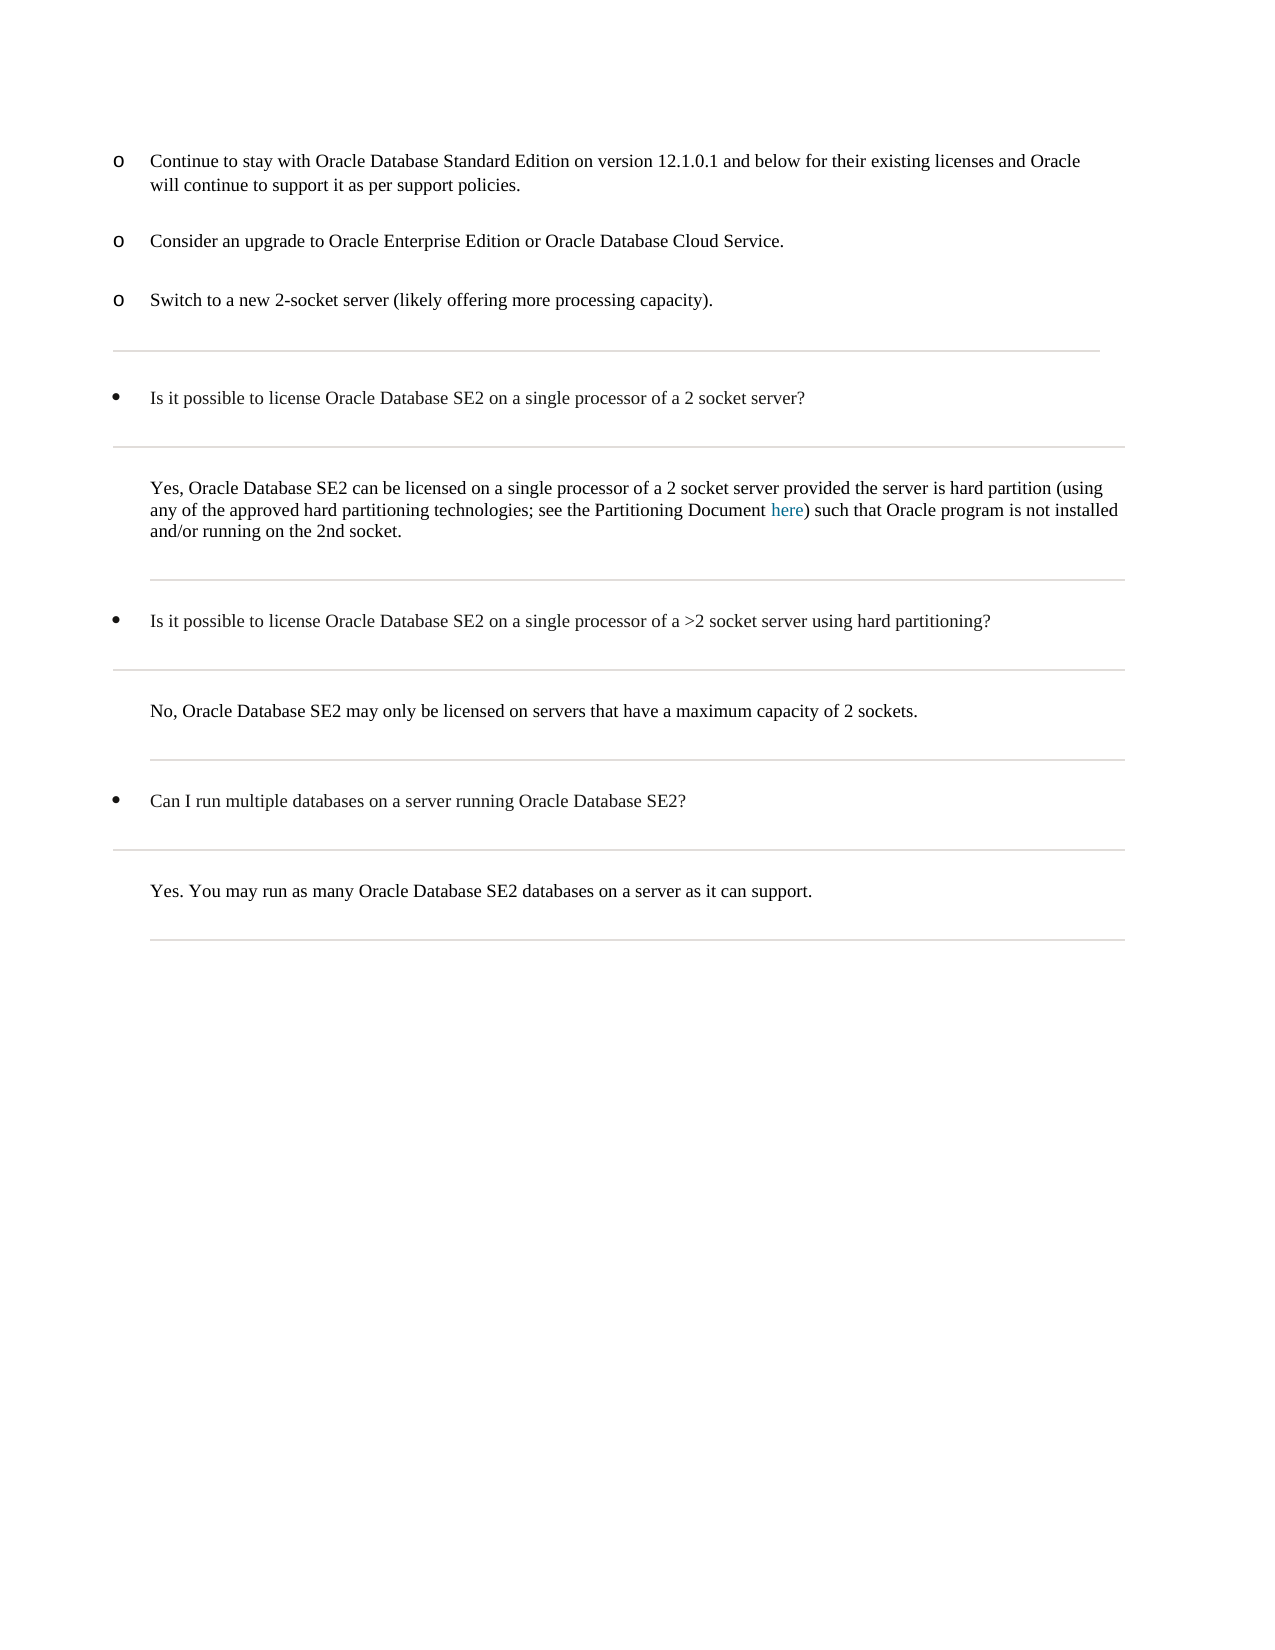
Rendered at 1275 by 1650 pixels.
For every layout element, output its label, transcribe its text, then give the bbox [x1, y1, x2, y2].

list Consider an upgrade to Oracle Enterprise Edition or Oracle Database Cloud Service. [112, 230, 1100, 254]
text Yes. You may run as many Oracle Database SE2 databases on a server as it can support. [150, 880, 1125, 939]
text Yes, Oracle Database SE2 can be licensed on a single processor of a 2 socket server provided the server is hard partition (using any of the approved hard partitioning technologies; see the Partitioning Document here) such that Oracle program is not installed and/or running on the 2nd socket. [150, 477, 1125, 579]
list Is it possible to license Oracle Database SE2 on a single processor of a >2 socket server using hard partitioning? [112, 610, 1125, 671]
list Continue to stay with Oracle Database Standard Edition on version 12.1.0.1 and below for their existing licenses and Oracle will continue to support it as per support policies. [112, 150, 1100, 195]
text No, Oracle Database SE2 may only be licensed on servers that have a maximum capacity of 2 sockets. [150, 700, 1125, 759]
list Switch to a new 2-socket server (likely offering more processing capacity). [112, 289, 1100, 352]
list Can I run multiple databases on a server running Oracle Database SE2? [112, 790, 1125, 851]
list Is it possible to license Oracle Database SE2 on a single processor of a 2 socket server? [112, 387, 1125, 448]
